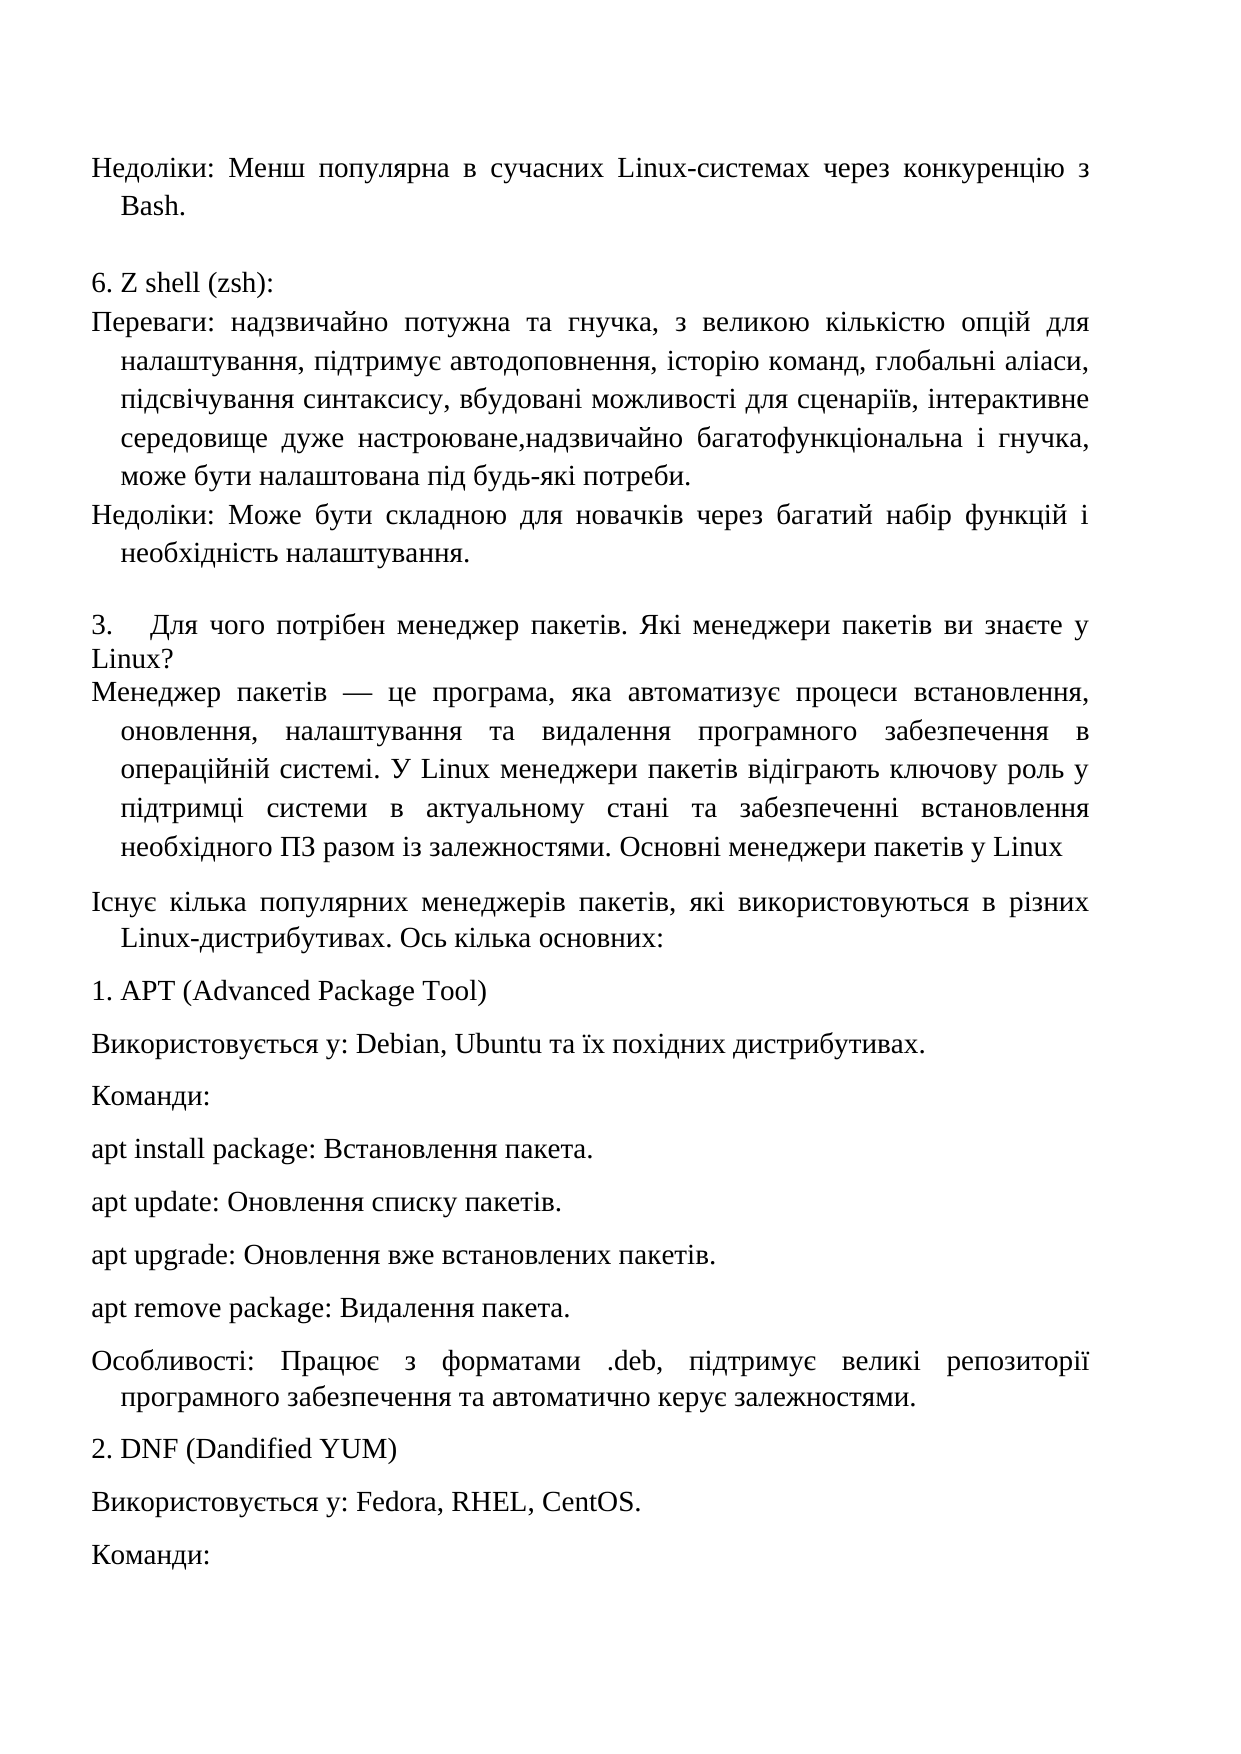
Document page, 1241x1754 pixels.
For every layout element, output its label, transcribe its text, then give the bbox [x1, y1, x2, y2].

text apt remove package: Видалення пакета. [91, 1290, 1090, 1323]
text apt update: Оновлення списку пакетів. [91, 1184, 1090, 1218]
text Використовується у: Fedora, RHEL, CentOS. [91, 1484, 1090, 1518]
text Команди: [91, 1078, 1090, 1112]
text 1. APT (Advanced Package Tool) [91, 973, 1090, 1006]
text Команди: [91, 1537, 1090, 1571]
text Переваги: надзвичайно потужна та гнучка, з великою кількістю опцій для налаштування, підтримує автодоповнення, історію команд, глобальні аліаси, підсвічування синтаксису, вбудовані можливості для сценаріїв, інтерактивне середовище дуже настроюване,надзвичайно багатофункціональна і гнучка, може бути налаштована під будь-які потреби. [91, 304, 1090, 492]
text 6. Z shell (zsh): [91, 266, 1090, 299]
list Для чого потрібен менеджер пакетів. Які менеджери пакетів ви знаєте у Linux? [91, 607, 1090, 674]
text Менеджер пакетів — це програма, яка автоматизує процеси встановлення, оновлення, налаштування та видалення програмного забезпечення в операційній системі. У Linux менеджери пакетів відіграють ключову роль у підтримці системи в актуальному стані та забезпеченні встановлення необхідного ПЗ разом із залежностями. Основні менеджери пакетів у Linux [91, 674, 1090, 862]
text Недоліки: Менш популярна в сучасних Linux-системах через конкуренцію з Bash. [91, 150, 1090, 222]
text Використовується у: Debian, Ubuntu та їх похідних дистрибутивах. [91, 1026, 1090, 1059]
text apt upgrade: Оновлення вже встановлених пакетів. [91, 1237, 1090, 1271]
text Існує кілька популярних менеджерів пакетів, які використовуються в різних Linux-дистрибутивах. Ось кілька основних: [91, 884, 1090, 954]
text 2. DNF (Dandified YUM) [91, 1432, 1090, 1465]
text apt install package: Встановлення пакета. [91, 1131, 1090, 1165]
text Недоліки: Може бути складною для новачків через багатий набір функцій і необхідність налаштування. [91, 497, 1090, 569]
text Особливості: Працює з форматами .deb, підтримує великі репозиторії програмного забезпечення та автоматично керує залежностями. [91, 1343, 1090, 1412]
